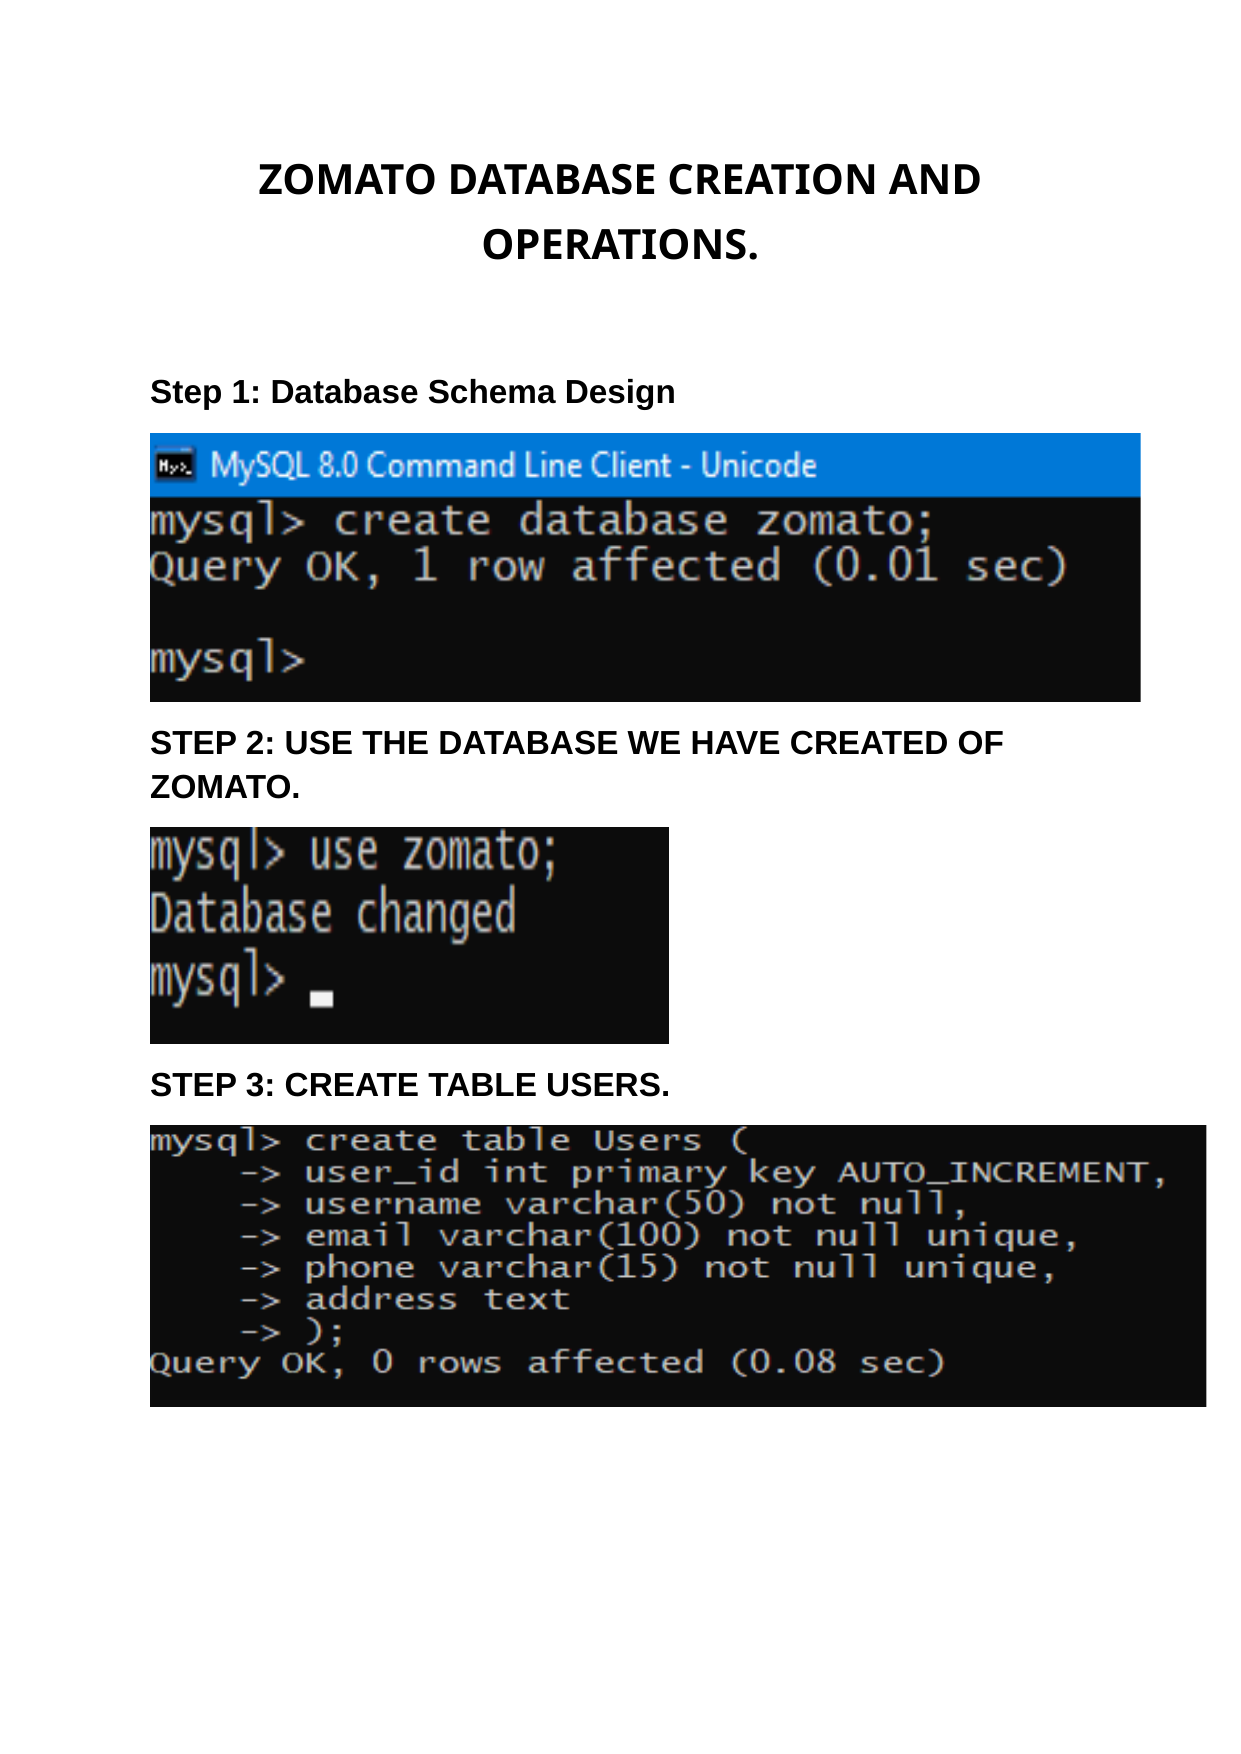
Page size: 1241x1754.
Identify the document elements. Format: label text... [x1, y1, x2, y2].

picture [150, 433, 1141, 702]
picture [150, 827, 669, 1044]
text ZOMATO DATABASE CREATION AND OPERATIONS. [150, 150, 1090, 272]
text STEP 3: CREATE TABLE USERS. [150, 1065, 1090, 1103]
text STEP 2: USE THE DATABASE WE HAVE CREATED OF ZOMATO. [150, 723, 1090, 806]
picture [150, 1125, 1207, 1407]
text Step 1: Database Schema Design [150, 372, 1090, 411]
